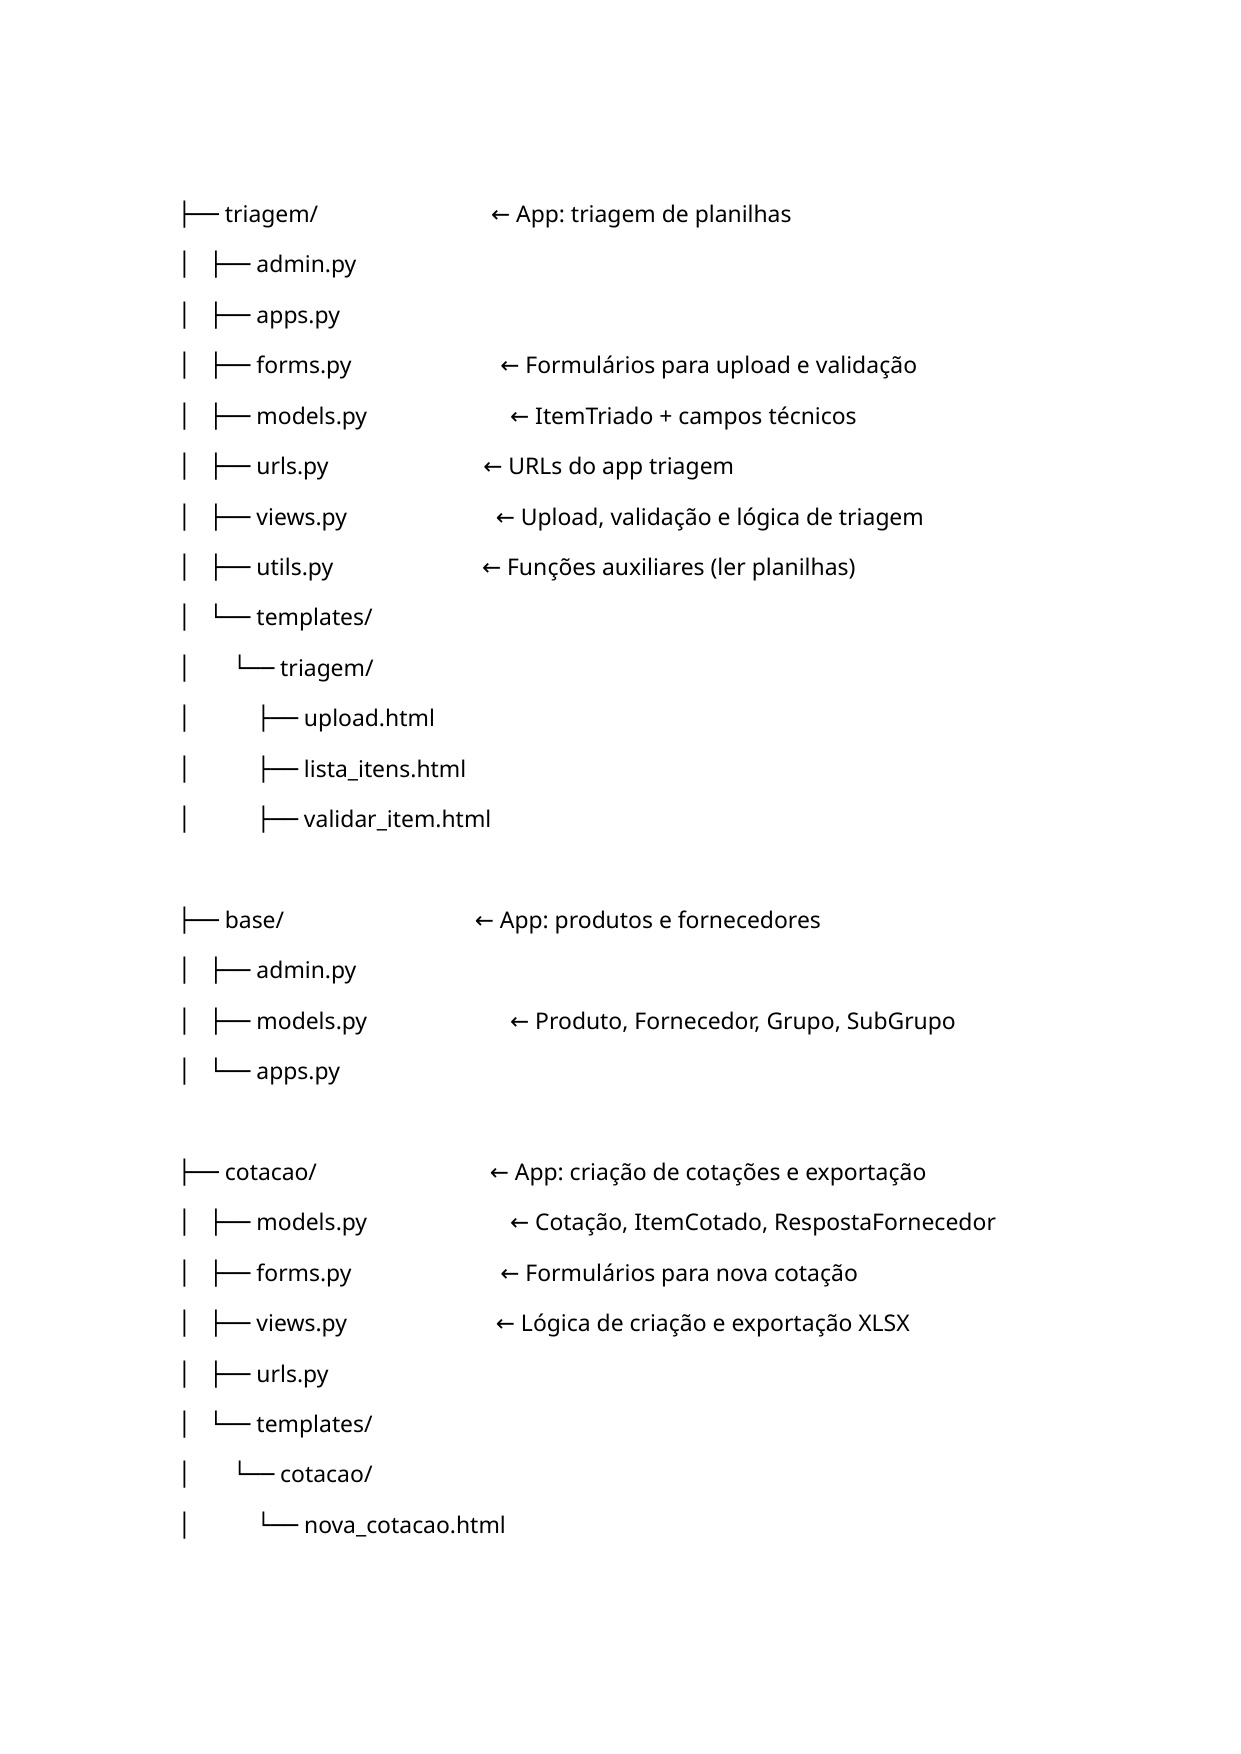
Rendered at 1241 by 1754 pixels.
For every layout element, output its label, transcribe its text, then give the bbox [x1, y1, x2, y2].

text │ ├── forms.py ← Formulários para upload e validação [177, 349, 1063, 381]
text │ ├── upload.html [177, 702, 1063, 733]
text ├── cotacao/ ← App: criação de cotações e exportação [177, 1156, 1063, 1187]
text │ ├── models.py ← ItemTriado + campos técnicos [177, 400, 1063, 431]
text │ └── cotacao/ [177, 1458, 1063, 1490]
text ├── triagem/ ← App: triagem de planilhas [177, 198, 1063, 229]
text │ ├── admin.py [177, 248, 1063, 280]
text │ ├── admin.py [177, 954, 1063, 986]
text │ ├── views.py ← Lógica de criação e exportação XLSX [177, 1307, 1063, 1338]
text │ ├── lista_itens.html [177, 753, 1063, 784]
text │ ├── views.py ← Upload, validação e lógica de triagem [177, 501, 1063, 532]
text │ └── triagem/ [177, 652, 1063, 683]
text │ ├── models.py ← Cotação, ItemCotado, RespostaFornecedor [177, 1206, 1063, 1238]
text ├── base/ ← App: produtos e fornecedores [177, 904, 1063, 935]
text │ └── nova_cotacao.html [177, 1509, 1063, 1540]
text │ ├── urls.py [177, 1358, 1063, 1389]
text │ ├── models.py ← Produto, Fornecedor, Grupo, SubGrupo [177, 1005, 1063, 1036]
text │ ├── forms.py ← Formulários para nova cotação [177, 1257, 1063, 1288]
text │ ├── validar_item.html [177, 803, 1063, 834]
text │ ├── apps.py [177, 299, 1063, 330]
text │ ├── urls.py ← URLs do app triagem [177, 450, 1063, 481]
text │ └── templates/ [177, 601, 1063, 633]
text │ └── apps.py [177, 1055, 1063, 1086]
text │ ├── utils.py ← Funções auxiliares (ler planilhas) [177, 551, 1063, 582]
text │ └── templates/ [177, 1408, 1063, 1439]
